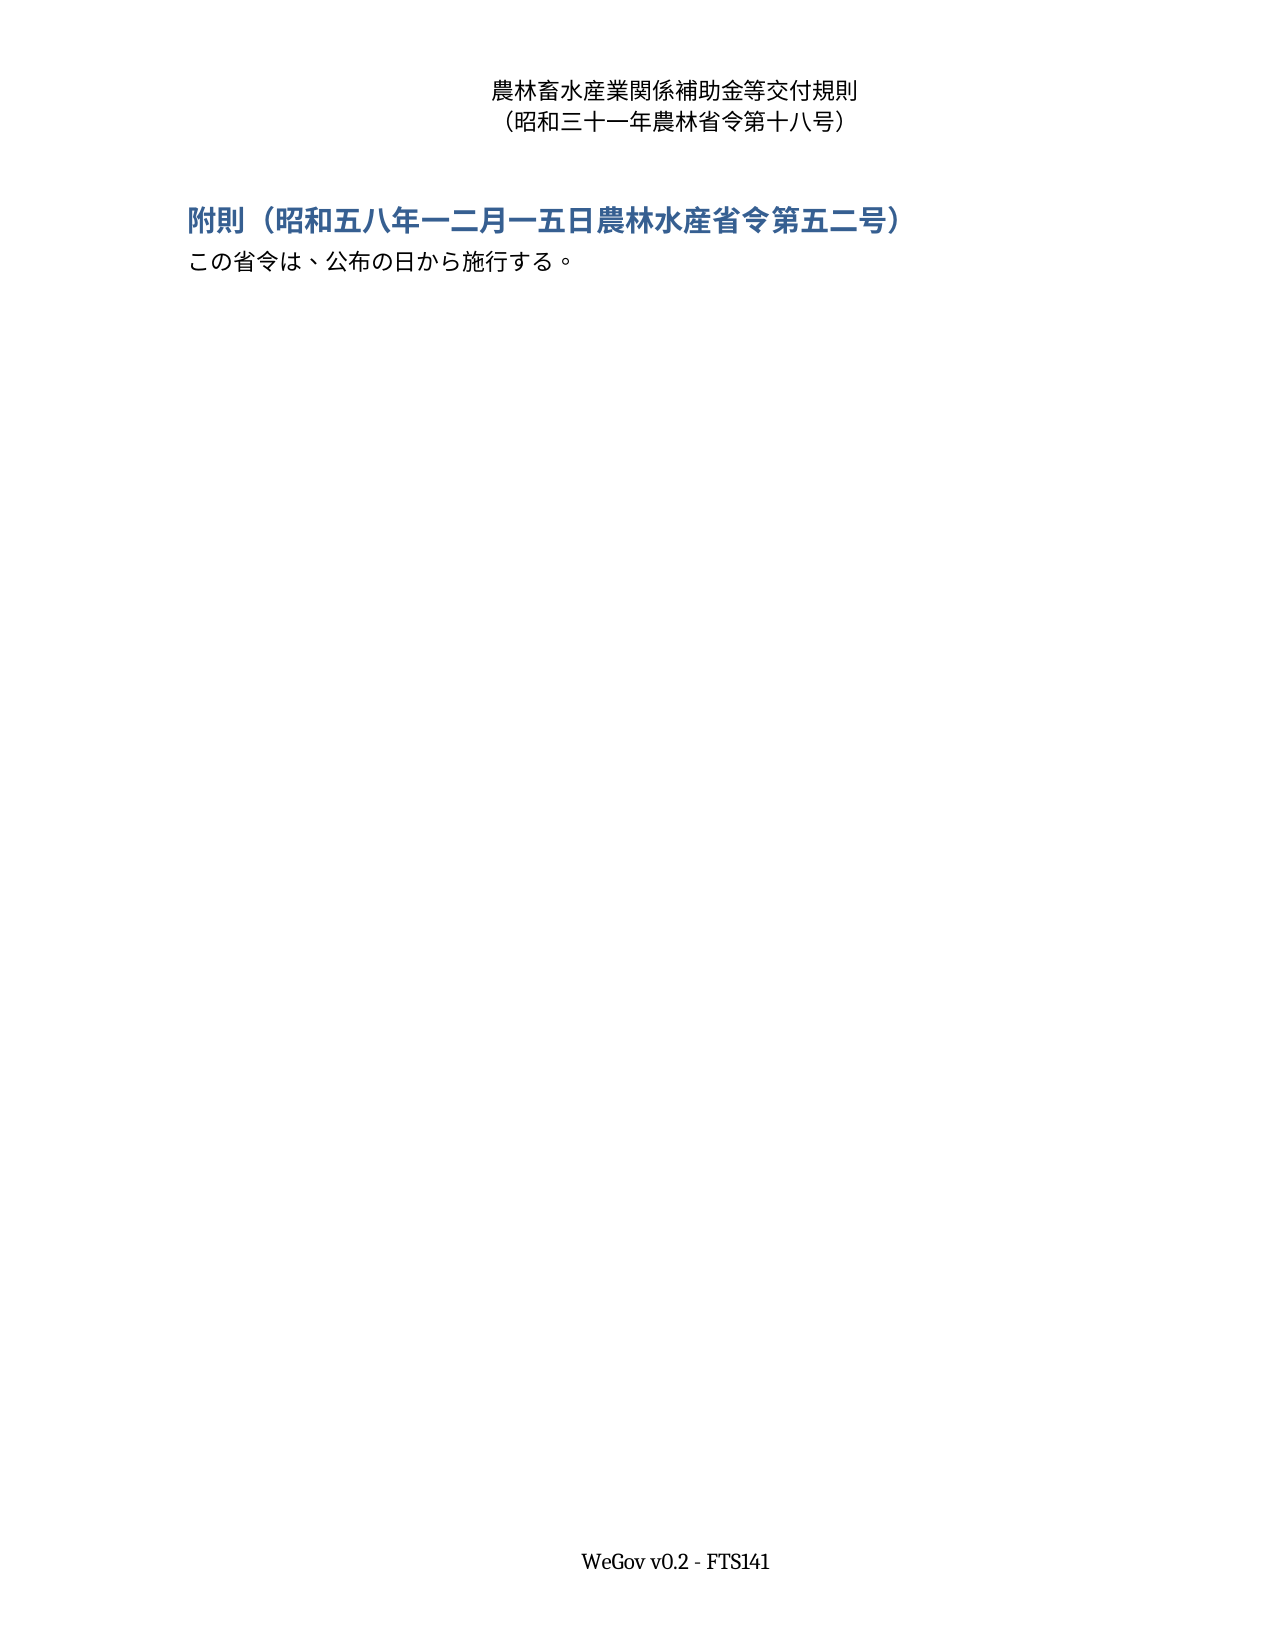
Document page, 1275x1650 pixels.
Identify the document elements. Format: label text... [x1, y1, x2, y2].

subtitle 附則（昭和五八年一二月一五日農林水産省令第五二号） [187, 200, 1087, 240]
text この省令は、公布の日から施行する。 [187, 246, 1087, 277]
